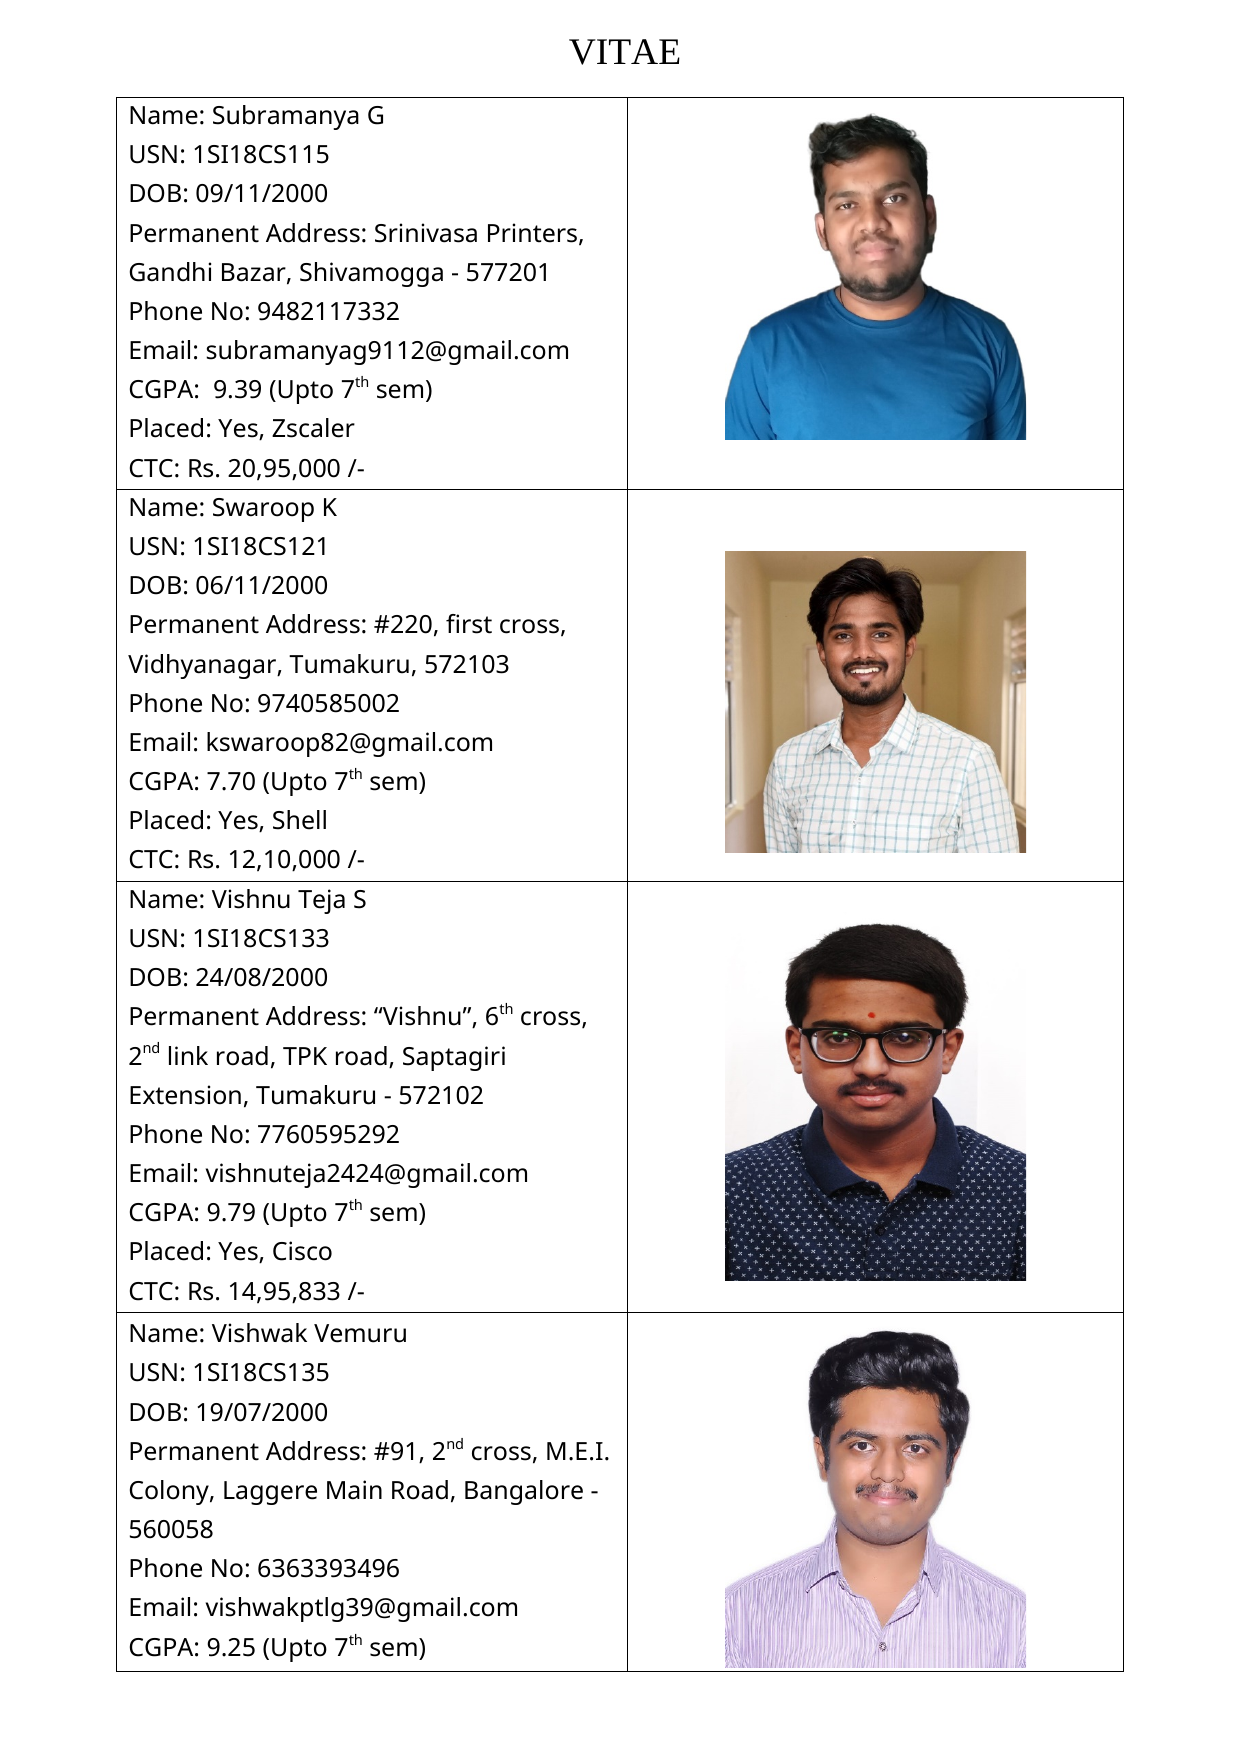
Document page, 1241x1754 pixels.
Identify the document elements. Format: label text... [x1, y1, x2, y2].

table_cell [628, 490, 1123, 881]
picture [725, 112, 1027, 440]
picture [725, 912, 1027, 1281]
table_cell Name: Swaroop K USN: 1SI18CS121 DOB: 06/11/2000 Permanent Address: #220, first cross, Vidhyanagar, Tumakuru, 572103 Phone No: 9740585002 Email: kswaroop82@gmail.com CGPA: 7.70 (Upto 7th sem) Placed: Yes, Shell CTC: Rs. 12,10,000 /- [117, 490, 627, 881]
table_header [628, 98, 1123, 489]
table_cell [628, 1313, 1123, 1671]
text VITAE [150, 29, 1090, 73]
table_cell Name: Vishnu Teja S USN: 1SI18CS133 DOB: 24/08/2000 Permanent Address: “Vishnu”, 6th cross, 2nd link road, TPK road, Saptagiri Extension, Tumakuru - 572102 Phone No: 7760595292 Email: vishnuteja2424@gmail.com CGPA: 9.79 (Upto 7th sem) Placed: Yes, Cisco CTC: Rs. 14,95,833 /- [117, 882, 627, 1312]
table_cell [117, 1313, 627, 1671]
picture [725, 551, 1027, 853]
table_cell [628, 882, 1123, 1312]
picture [725, 1316, 1027, 1668]
table_header Name: Subramanya G USN: 1SI18CS115 DOB: 09/11/2000 Permanent Address: Srinivasa Printers, Gandhi Bazar, Shivamogga - 577201 Phone No: 9482117332 Email: subramanyag9112@gmail.com CGPA: 9.39 (Upto 7th sem) Placed: Yes, Zscaler CTC: Rs. 20,95,000 /- [117, 98, 627, 489]
